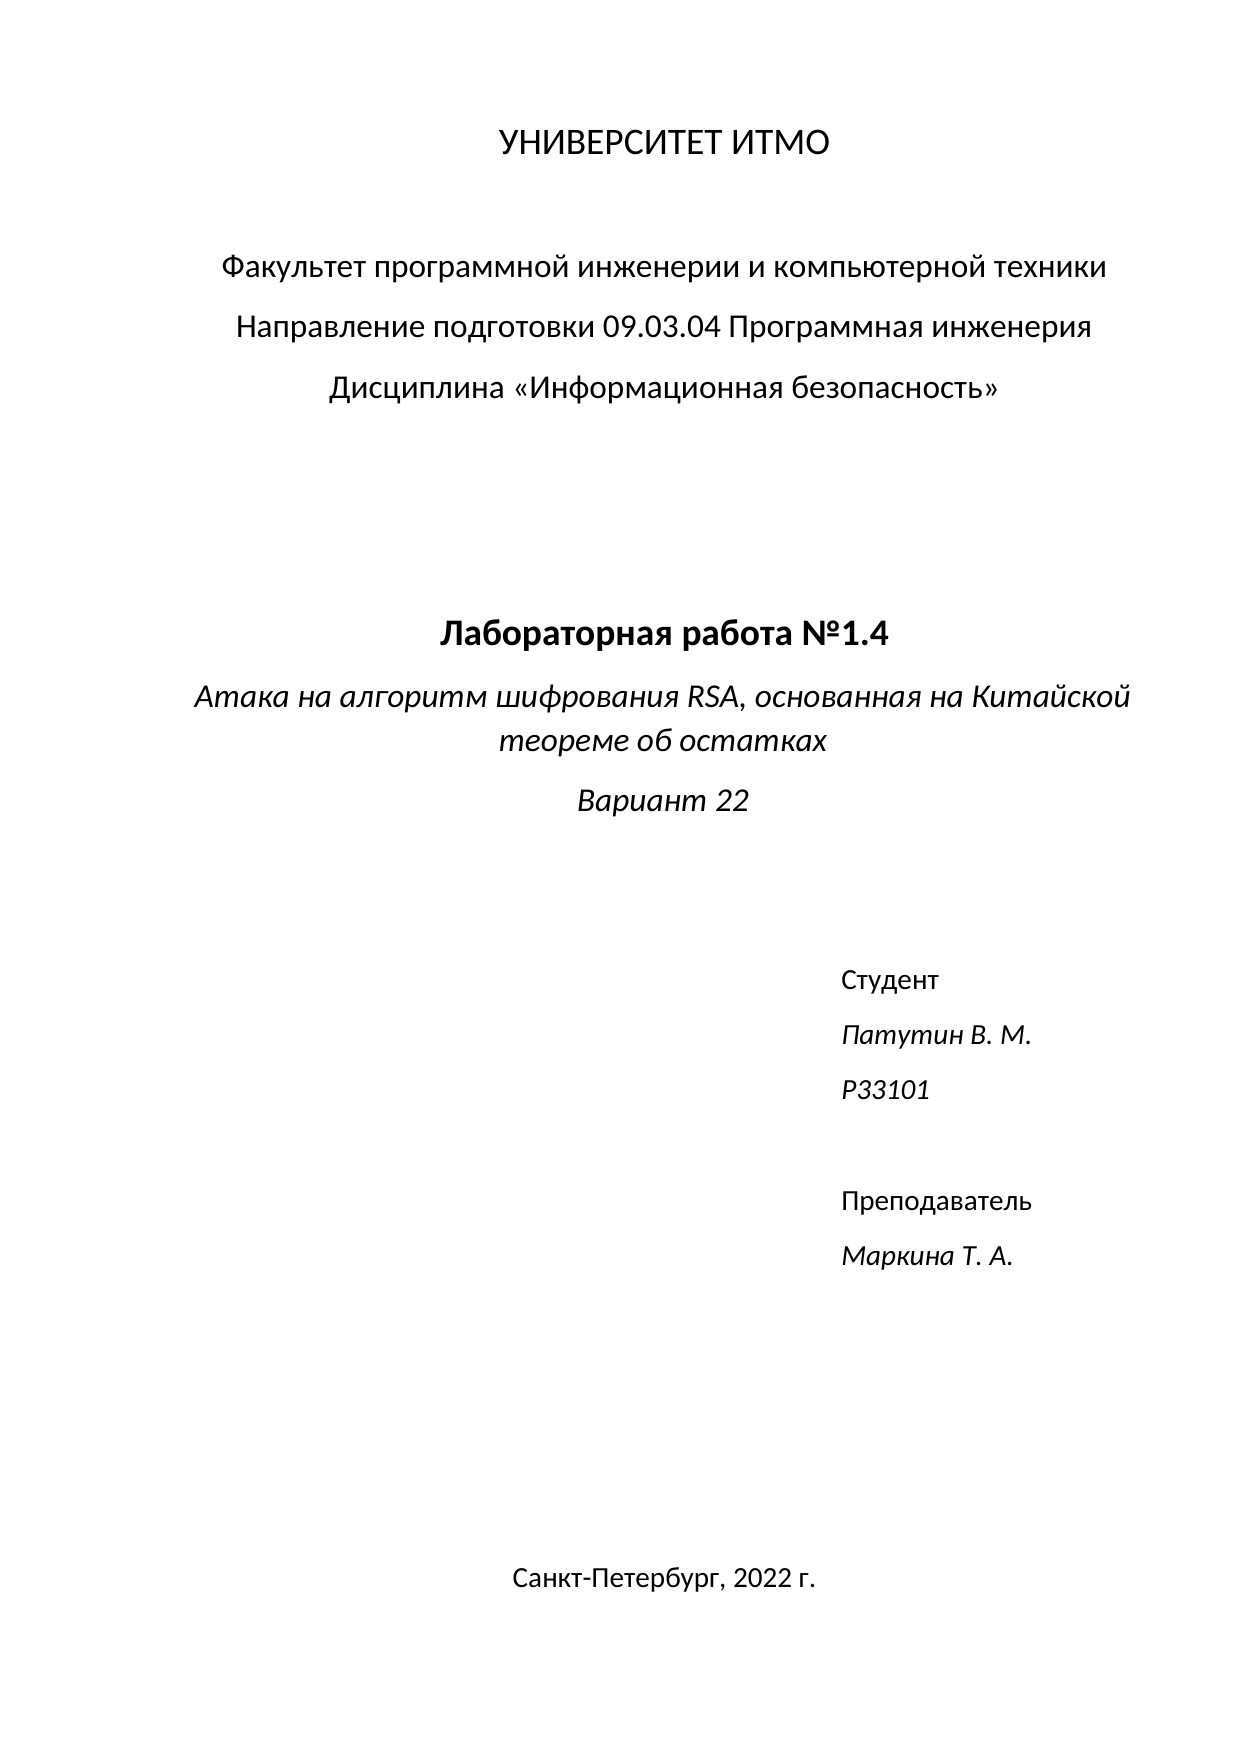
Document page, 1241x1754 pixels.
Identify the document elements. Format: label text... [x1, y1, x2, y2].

text Лабораторная работа №1.4 [177, 609, 1152, 654]
text P33101 [841, 1071, 1152, 1107]
text Санкт-Петербург, 2022 г. [177, 1559, 1152, 1595]
text Факультет программной инженерии и компьютерной техники [177, 245, 1152, 286]
text Маркина Т. А. [841, 1237, 1152, 1272]
text Атака на алгоритм шифрования RSA, основанная на Китайской теореме об остатках [177, 675, 1152, 759]
text Дисциплина «Информационная безопасность» [177, 366, 1152, 407]
text Студент [841, 961, 1152, 997]
text Направление подготовки 09.03.04 Программная инженерия [177, 306, 1152, 346]
text Вариант 22 [177, 779, 1152, 820]
text Патутин В. М. [841, 1016, 1152, 1052]
text УНИВЕРСИТЕТ ИТМО [177, 118, 1152, 164]
text Преподаватель [841, 1182, 1152, 1217]
